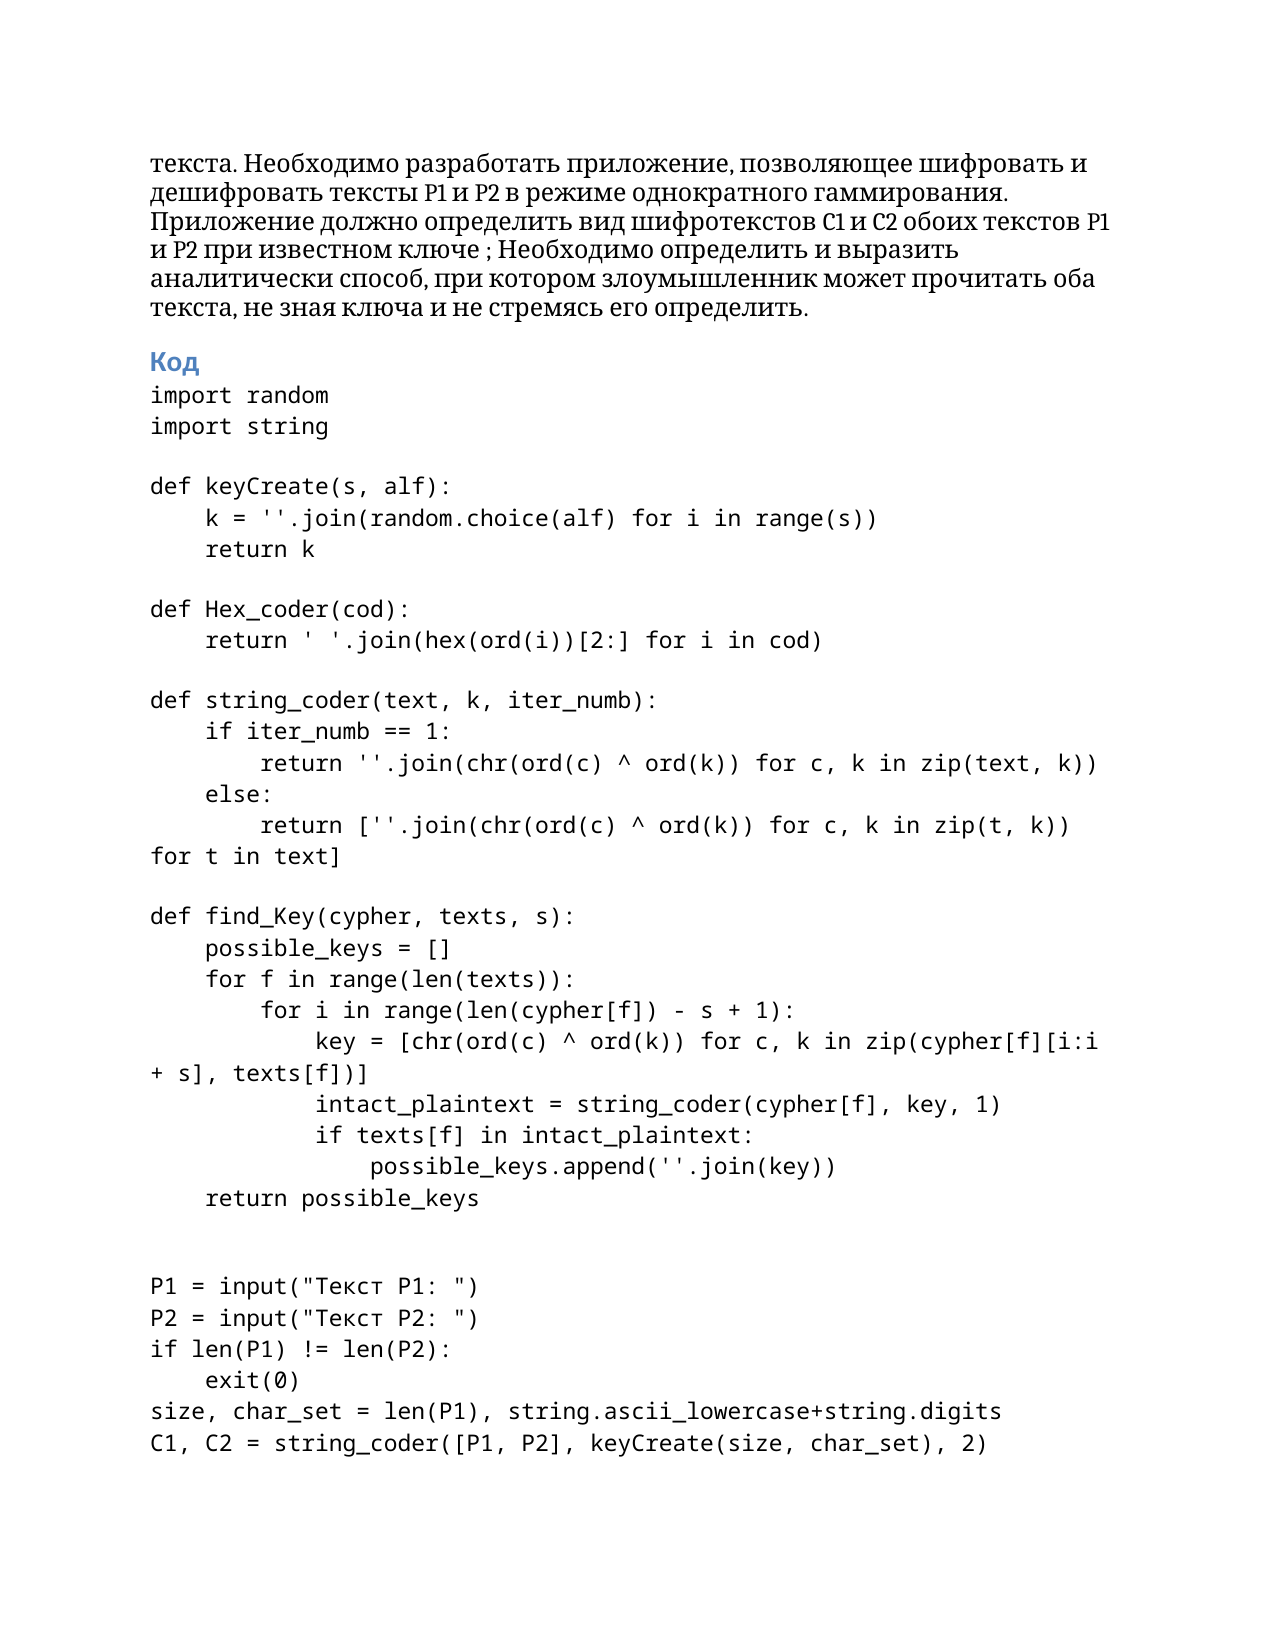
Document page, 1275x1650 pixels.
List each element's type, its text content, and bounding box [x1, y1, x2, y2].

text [150, 150, 1125, 322]
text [150, 379, 1125, 1486]
subtitle Код [150, 343, 1125, 379]
